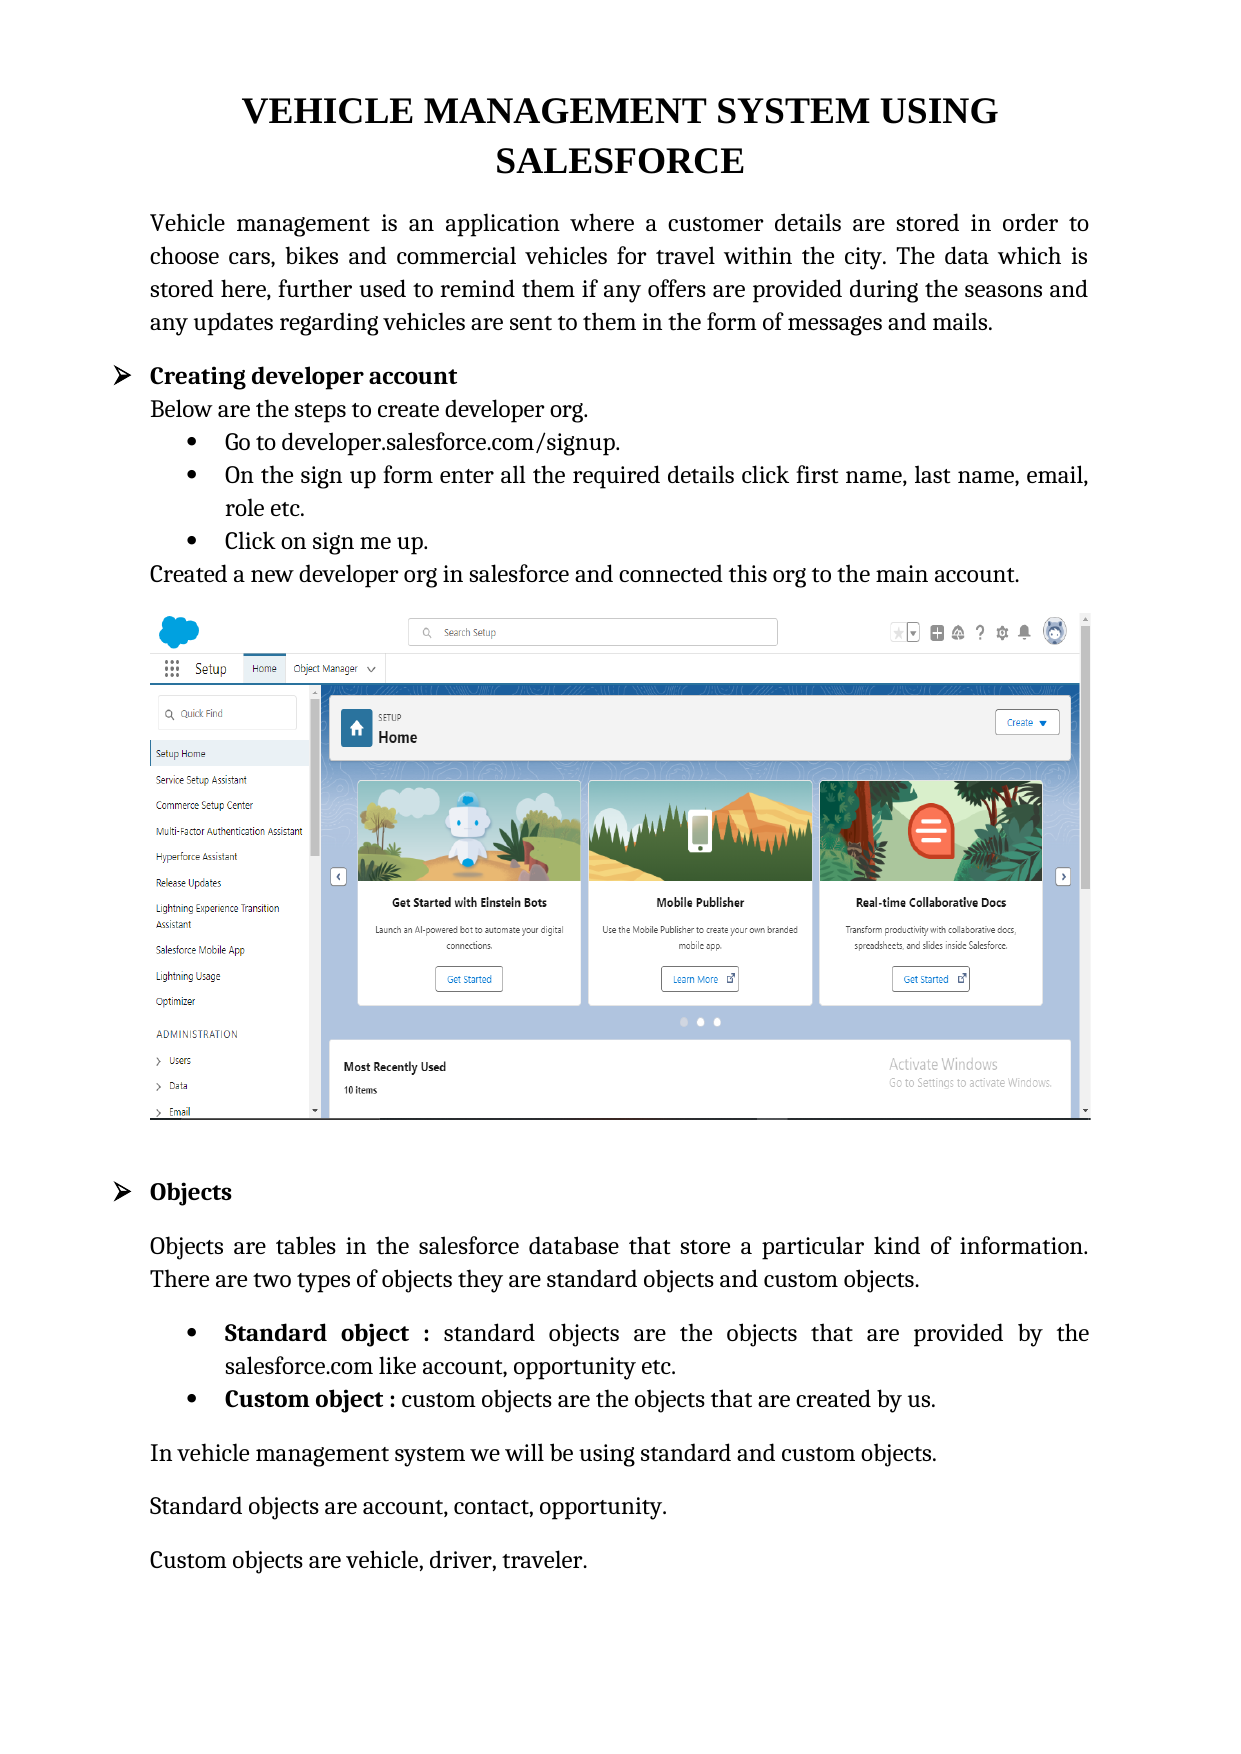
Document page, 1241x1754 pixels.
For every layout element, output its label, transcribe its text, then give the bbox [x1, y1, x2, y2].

text Objects are tables in the salesforce database that store a particular kind of information. There are two types of objects they are standard objects and custom objects. [150, 1232, 1090, 1293]
list Standard object : standard objects are the objects that are provided by the salesforce.com like account, opportunity etc. [187, 1318, 1090, 1380]
list Created a new developer org in salesforce and connected this org to the main account. [150, 560, 1090, 588]
list Click on sign me up. [187, 527, 1090, 555]
list Custom object : custom objects are the objects that are created by us. [187, 1384, 1090, 1413]
list On the sign up form enter all the required details click first name, last name, email, role etc. [187, 461, 1090, 522]
text Standard objects are account, contact, opportunity. [150, 1492, 1090, 1521]
text Vehicle management is an application where a customer details are stored in order to choose cars, bikes and commercial vehicles for travel within the city. The data which is stored here, further used to remind them if any offers are provided during the seasons and any updates regarding vehicles are sent to them in the form of messages and mails. [150, 209, 1090, 336]
list Go to developer.salesforce.com/signup. [187, 428, 1090, 456]
text VEHICLE MANAGEMENT SYSTEM USING SALESFORCE [150, 89, 1090, 181]
list Below are the steps to create developer org. [150, 394, 1090, 423]
list Creating developer account [112, 362, 1090, 390]
list Objects [112, 1178, 1090, 1207]
text In vehicle management system we will be using standard and custom objects. [150, 1438, 1090, 1467]
picture [150, 613, 1091, 1120]
text Custom objects are vehicle, driver, traveler. [150, 1546, 1090, 1575]
